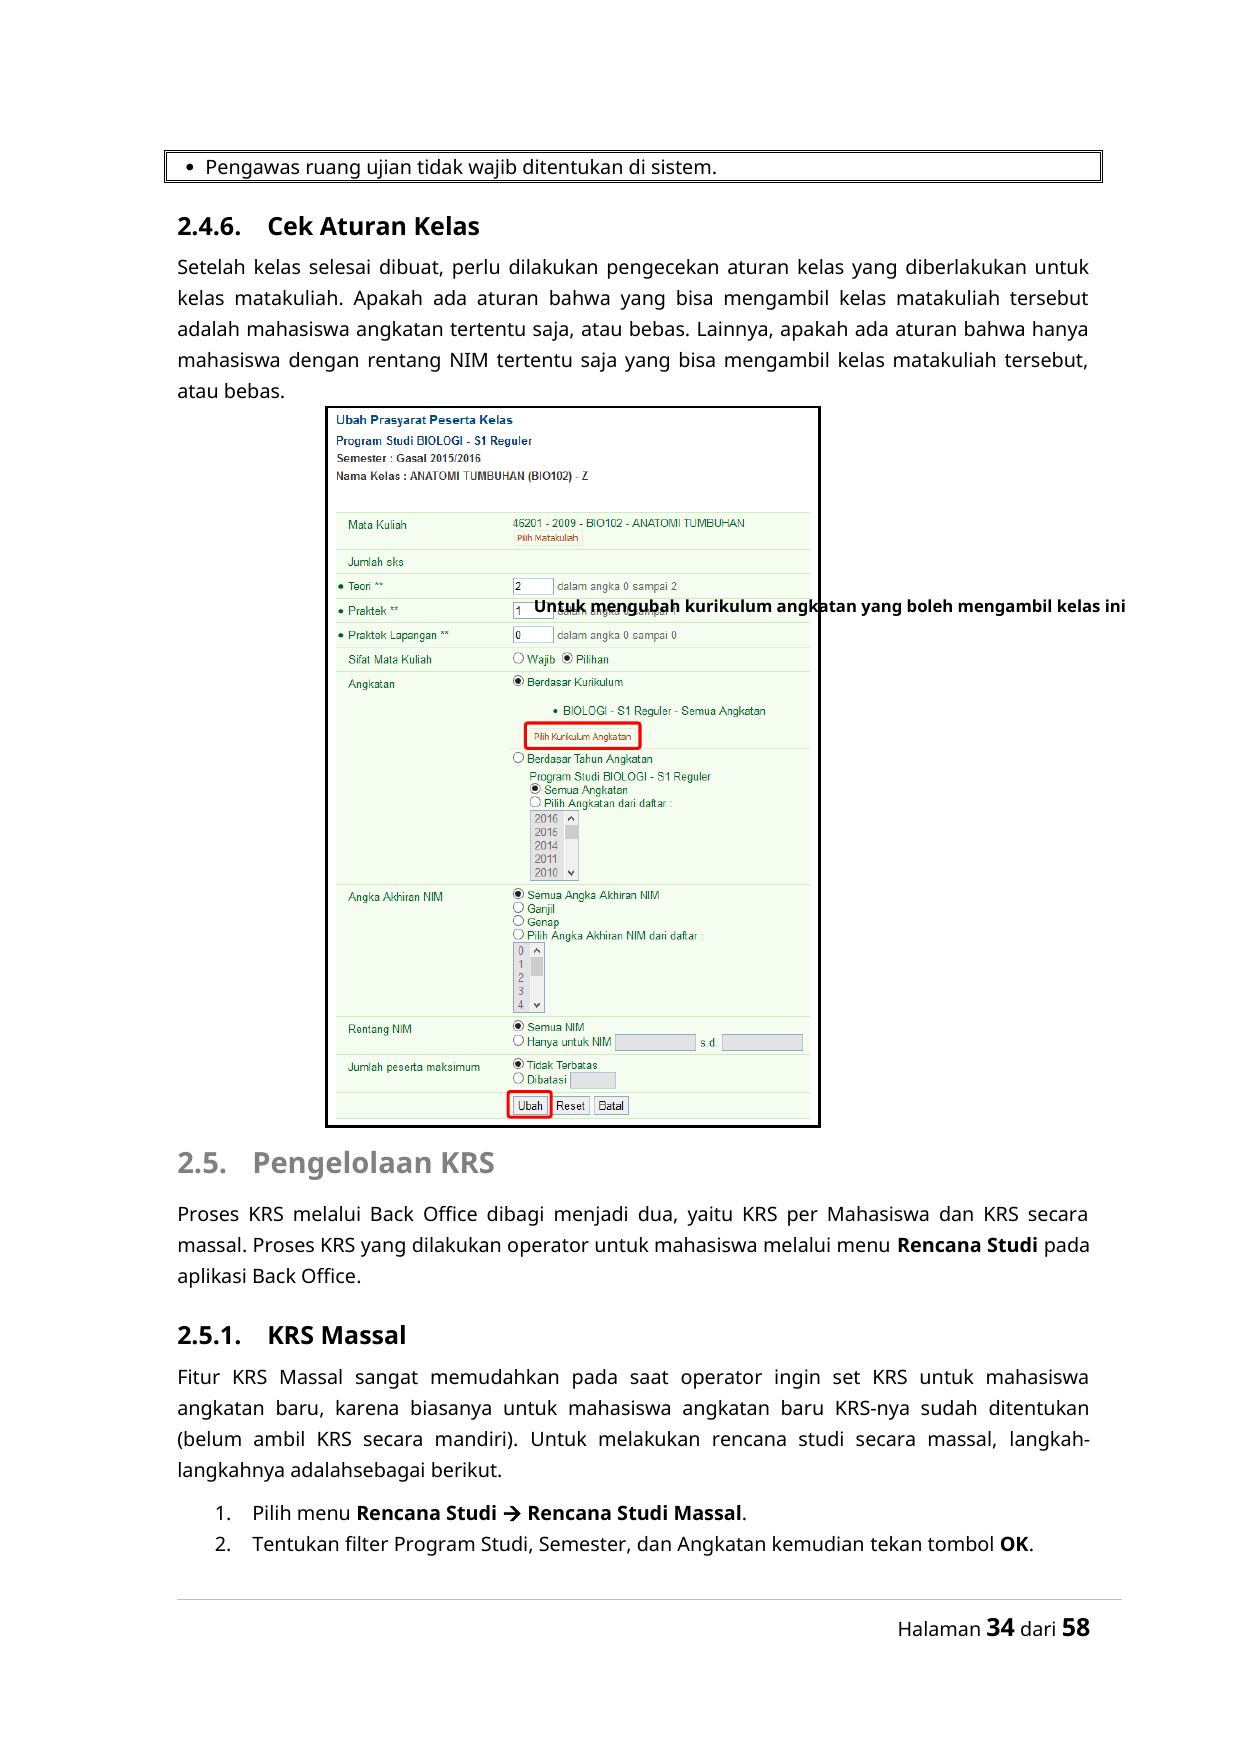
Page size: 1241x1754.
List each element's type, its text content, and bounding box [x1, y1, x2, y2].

text Proses KRS melalui Back Office dibagi menjadi dua, yaitu KRS per Mahasiswa dan KRS secara massal. Proses KRS yang dilakukan operator untuk mahasiswa melalui menu Rencana Studi pada aplikasi Back Office. [177, 1200, 1090, 1289]
picture [328, 408, 818, 1125]
list Pilih menu Rencana Studi Rencana Studi Massal. [214, 1499, 1090, 1527]
subtitle Cek Aturan Kelas [177, 208, 1090, 242]
list Tentukan filter Program Studi, Semester, dan Angkatan kemudian tekan tombol OK. [214, 1531, 1090, 1557]
subtitle Pengelolaan KRS [177, 1142, 1090, 1182]
subtitle KRS Massal [177, 1318, 1090, 1352]
text Setelah kelas selesai dibuat, perlu dilakukan pengecekan aturan kelas yang diberlakukan untuk kelas matakuliah. Apakah ada aturan bahwa yang bisa mengambil kelas matakuliah tersebut adalah mahasiswa angkatan tertentu saja, atau bebas. Lainnya, apakah ada aturan bahwa hanya mahasiswa dengan rentang NIM tertentu saja yang bisa mengambil kelas matakuliah tersebut, atau bebas. [177, 254, 1090, 404]
text Fitur KRS Massal sangat memudahkan pada saat operator ingin set KRS untuk mahasiswa angkatan baru, karena biasanya untuk mahasiswa angkatan baru KRS-nya sudah ditentukan (belum ambil KRS secara mandiri). Untuk melakukan rencana studi secara massal, langkah-langkahnya adalahsebagai berikut. [177, 1363, 1090, 1483]
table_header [167, 153, 1100, 180]
